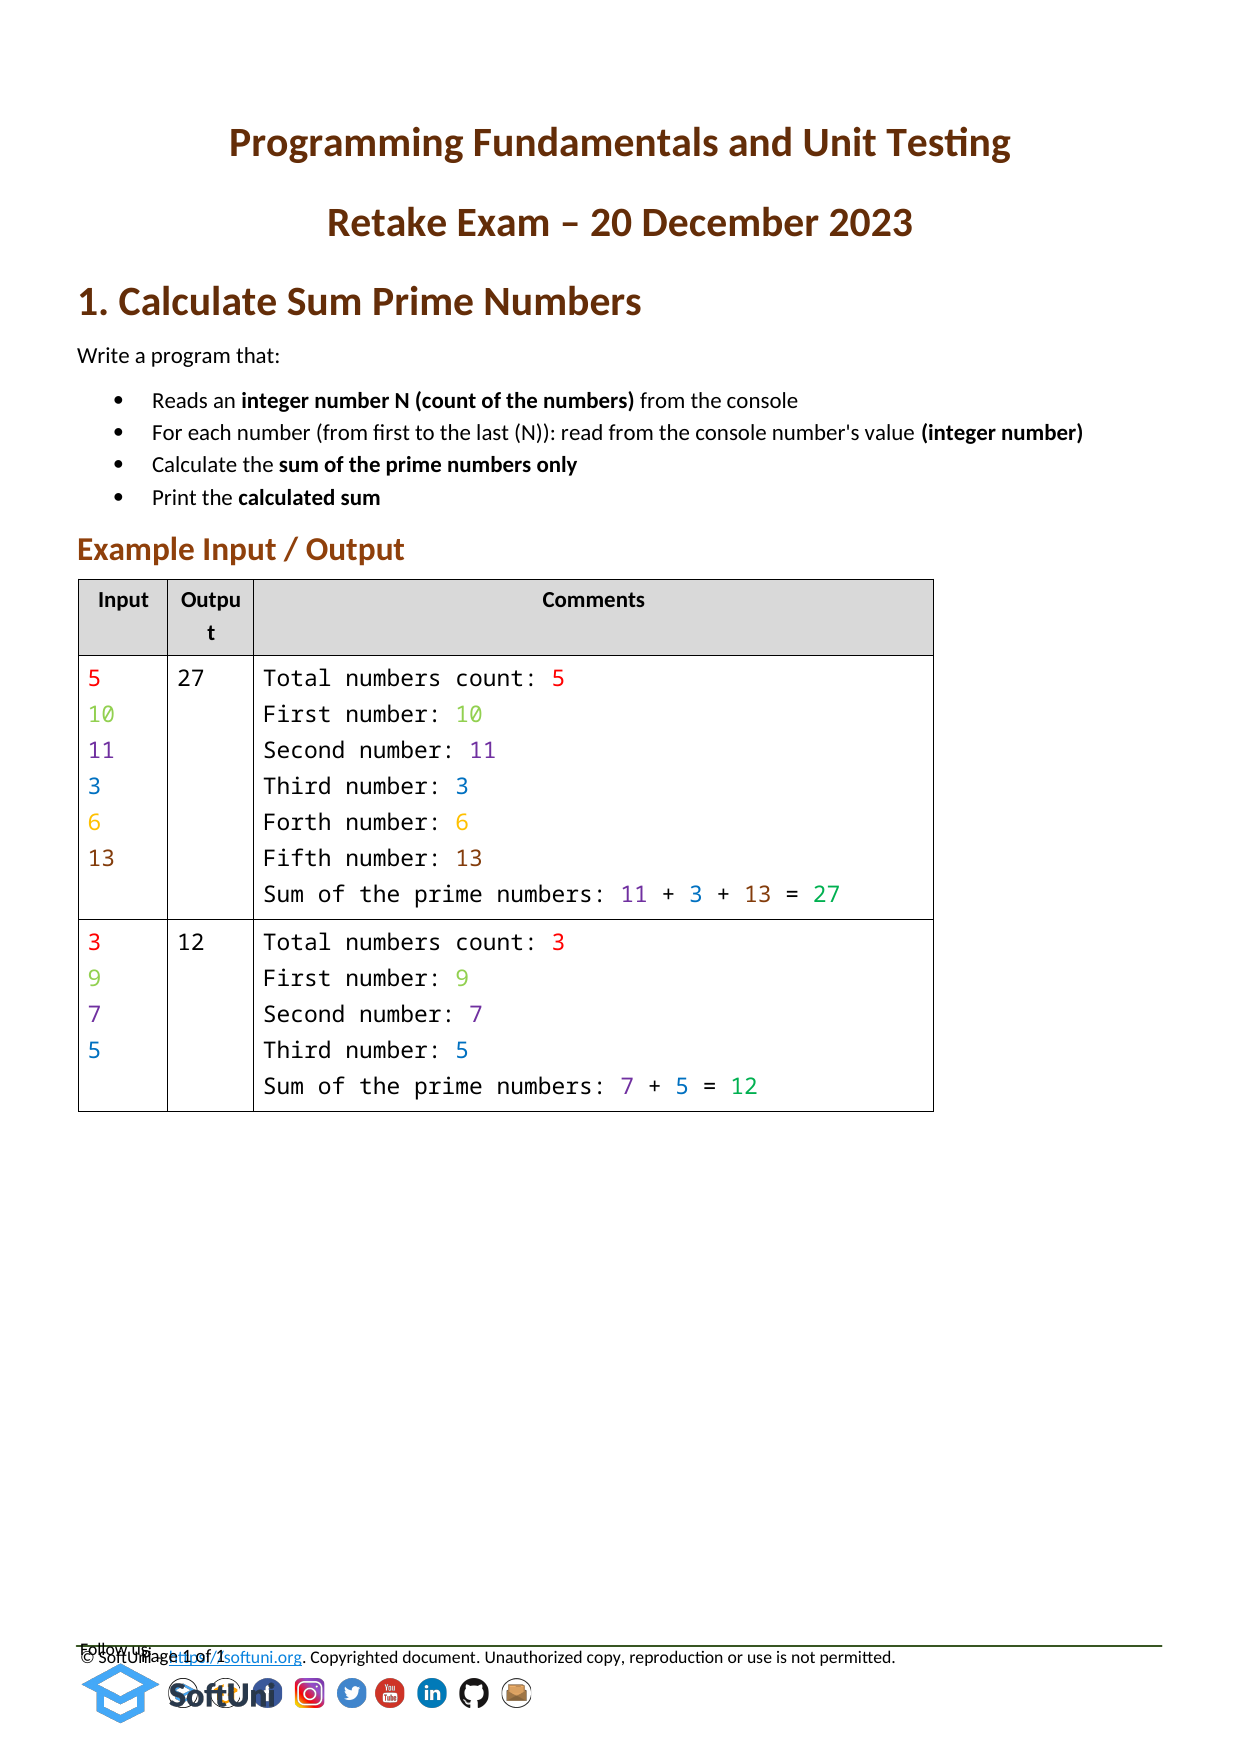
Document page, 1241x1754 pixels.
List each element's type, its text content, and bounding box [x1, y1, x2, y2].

text Write a program that: [77, 342, 1163, 369]
table_cell Total numbers count: 3 First number: 9 Second number: 7 Third number: 5 Sum of the prime numbers: 7 + 5 = 12 [254, 920, 933, 1111]
list For each number (from first to the last (N)): read from the console number's value (integer number) [114, 418, 1163, 446]
table_header Output [168, 580, 253, 655]
table_cell 5 10 11 3 6 13 [79, 656, 167, 919]
table_header Input [79, 580, 167, 655]
table_cell 12 [168, 920, 253, 1111]
list Calculate the sum of the prime numbers only [114, 451, 1163, 479]
table_cell 27 [168, 656, 253, 919]
picture [431, 1690, 440, 1700]
picture [459, 1678, 489, 1708]
table_cell 3 9 7 5 [79, 920, 167, 1111]
subtitle 1. Calculate Sum Prime Numbers [77, 275, 1163, 326]
subtitle Retake Exam – 20 December 2023 [77, 196, 1163, 246]
list Print the calculated sum [114, 483, 1163, 511]
list Reads an integer number N (count of the numbers) from the console [114, 386, 1163, 414]
picture [438, 1678, 447, 1687]
subtitle Programming Fundamentals and Unit Testing [77, 116, 1163, 167]
picture [438, 1699, 447, 1708]
picture [417, 1699, 426, 1708]
table_cell Total numbers count: 5 First number: 10 Second number: 11 Third number: 3 Forth number: 6 Fifth number: 13 Sum of the prime numbers: 11 + 3 + 13 = 27 [254, 656, 933, 919]
picture [75, 1658, 283, 1729]
picture [417, 1678, 426, 1687]
picture [375, 1678, 405, 1708]
picture [501, 1678, 532, 1708]
picture [337, 1678, 367, 1708]
table_header Comments [254, 580, 933, 655]
subtitle Example Input / Output [77, 527, 1163, 568]
picture [294, 1678, 325, 1708]
